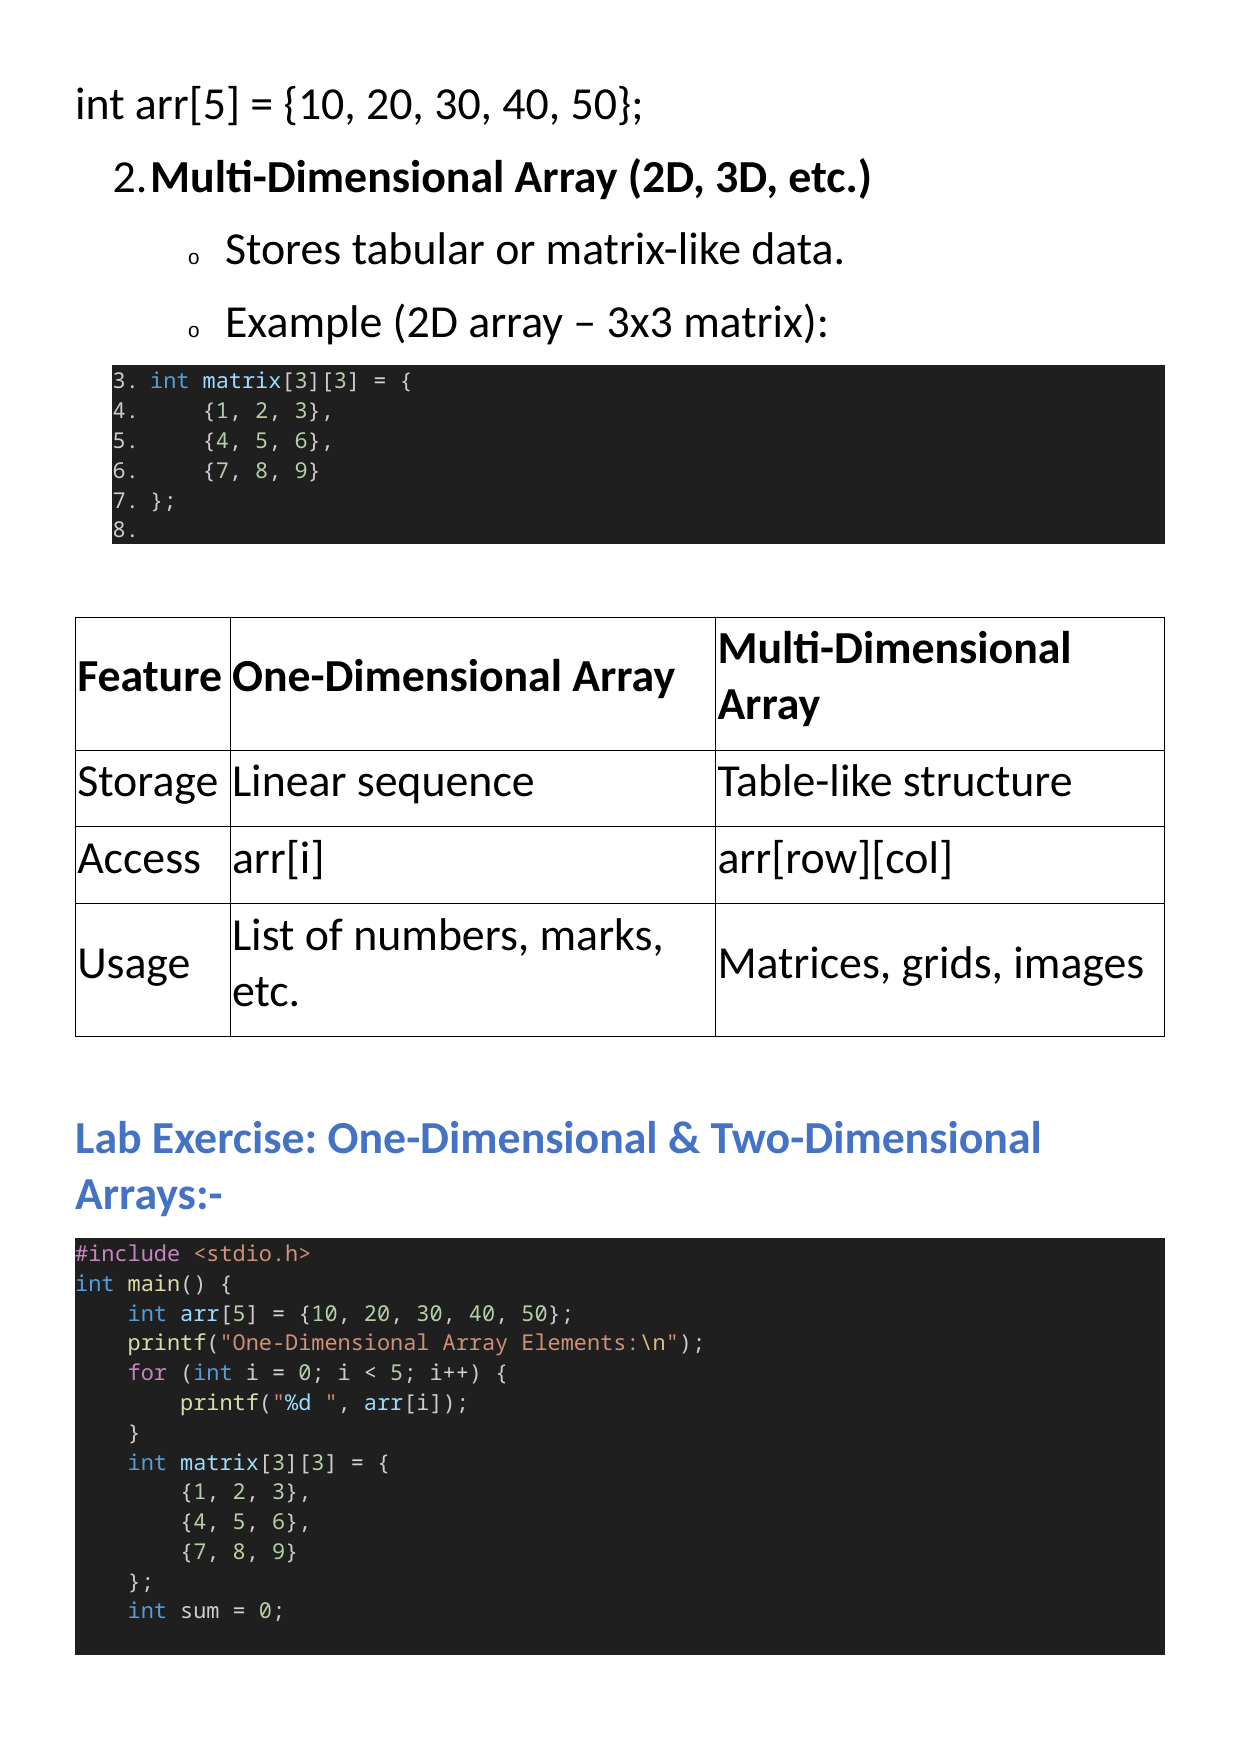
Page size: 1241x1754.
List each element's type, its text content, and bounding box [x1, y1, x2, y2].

table_header Multi-Dimensional Array [716, 618, 1164, 749]
list Multi-Dimensional Array (2D, 3D, etc.) [112, 148, 1165, 203]
text #include <stdio.h> [75, 1238, 1165, 1268]
list {7, 8, 9} [112, 455, 1165, 484]
table_cell Access [76, 827, 230, 903]
table_cell arr[row][col] [716, 827, 1164, 903]
list }; [112, 484, 1165, 514]
text for (int i = 0; i < 5; i++) { [75, 1357, 1165, 1387]
table_header Feature [76, 618, 230, 749]
text int matrix[3][3] = { [75, 1446, 1165, 1476]
text }; [75, 1566, 1165, 1595]
table_cell Storage [76, 751, 230, 826]
table_cell Usage [76, 904, 230, 1036]
text Lab Exercise: One-Dimensional & Two-Dimensional Arrays:- [75, 1109, 1165, 1221]
list {4, 5, 6}, [112, 425, 1165, 455]
text {7, 8, 9} [75, 1536, 1165, 1566]
text int arr[5] = {10, 20, 30, 40, 50}; [75, 75, 1165, 131]
table_cell Table-like structure [716, 751, 1164, 826]
list {1, 2, 3}, [112, 395, 1165, 425]
list Stores tabular or matrix-like data. [187, 220, 1165, 276]
list Example (2D array – 3x3 matrix): [187, 293, 1165, 349]
text printf("%d ", arr[i]); [75, 1387, 1165, 1417]
table_cell List of numbers, marks, etc. [231, 904, 715, 1036]
text int arr[5] = {10, 20, 30, 40, 50}; [75, 1297, 1165, 1327]
text printf("One-Dimensional Array Elements:\n"); [75, 1327, 1165, 1357]
list int matrix[3][3] = { [112, 365, 1165, 395]
table_cell Matrices, grids, images [716, 904, 1164, 1036]
text } [75, 1417, 1165, 1446]
text int sum = 0; [75, 1595, 1165, 1625]
table_cell Linear sequence [231, 751, 715, 826]
text {4, 5, 6}, [75, 1506, 1165, 1536]
text {1, 2, 3}, [75, 1476, 1165, 1506]
table_cell arr[i] [231, 827, 715, 903]
text int main() { [75, 1268, 1165, 1297]
table_header One-Dimensional Array [231, 618, 715, 749]
